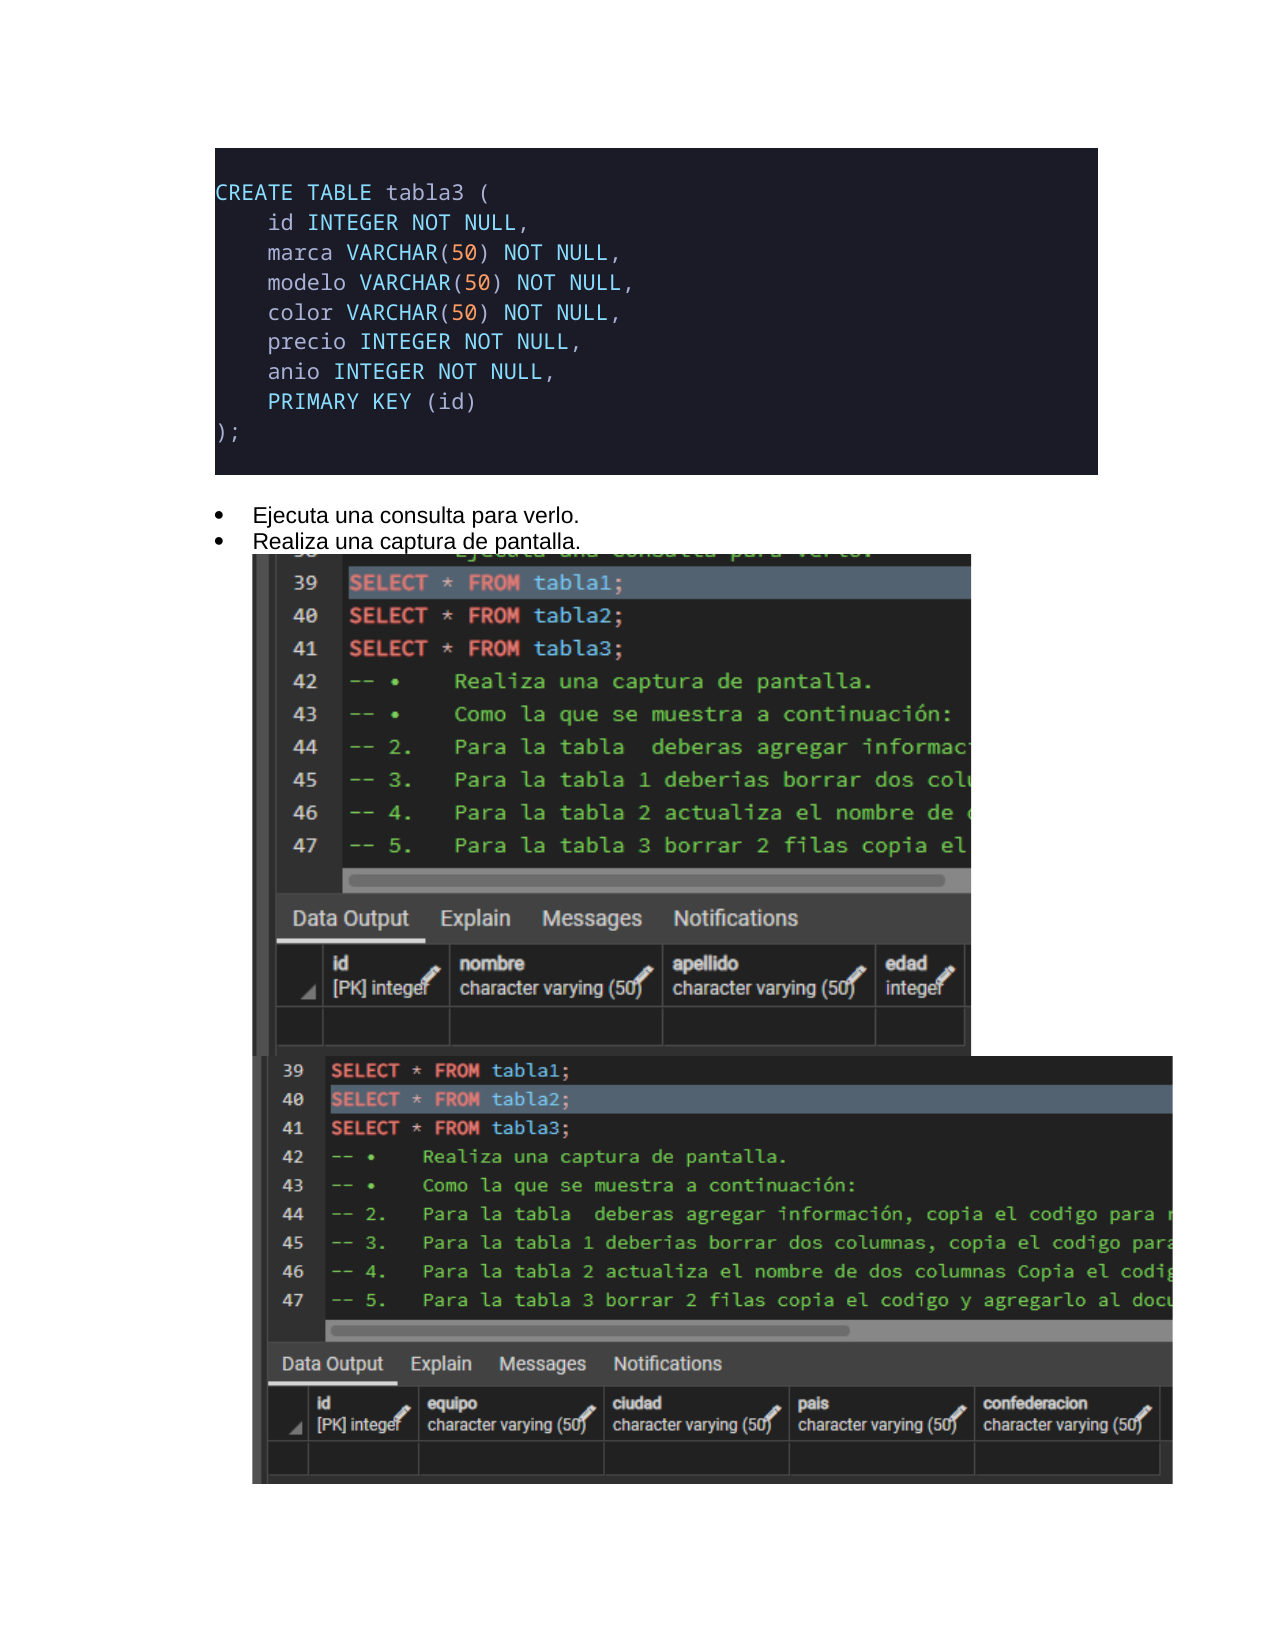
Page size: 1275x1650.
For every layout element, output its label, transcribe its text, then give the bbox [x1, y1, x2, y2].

text precio INTEGER NOT NULL, [215, 326, 1098, 356]
text PRIMARY KEY (id) [215, 386, 1098, 416]
list Realiza una captura de pantalla. [215, 528, 1098, 554]
text ); [215, 416, 1098, 446]
text anio INTEGER NOT NULL, [215, 356, 1098, 386]
list Ejecuta una consulta para verlo. [215, 502, 1098, 528]
picture [252, 554, 1173, 1484]
text color VARCHAR(50) NOT NULL, [215, 297, 1098, 326]
text id INTEGER NOT NULL, [215, 207, 1098, 237]
text CREATE TABLE tabla3 ( [215, 177, 1098, 207]
text modelo VARCHAR(50) NOT NULL, [215, 267, 1098, 297]
text marca VARCHAR(50) NOT NULL, [215, 237, 1098, 267]
